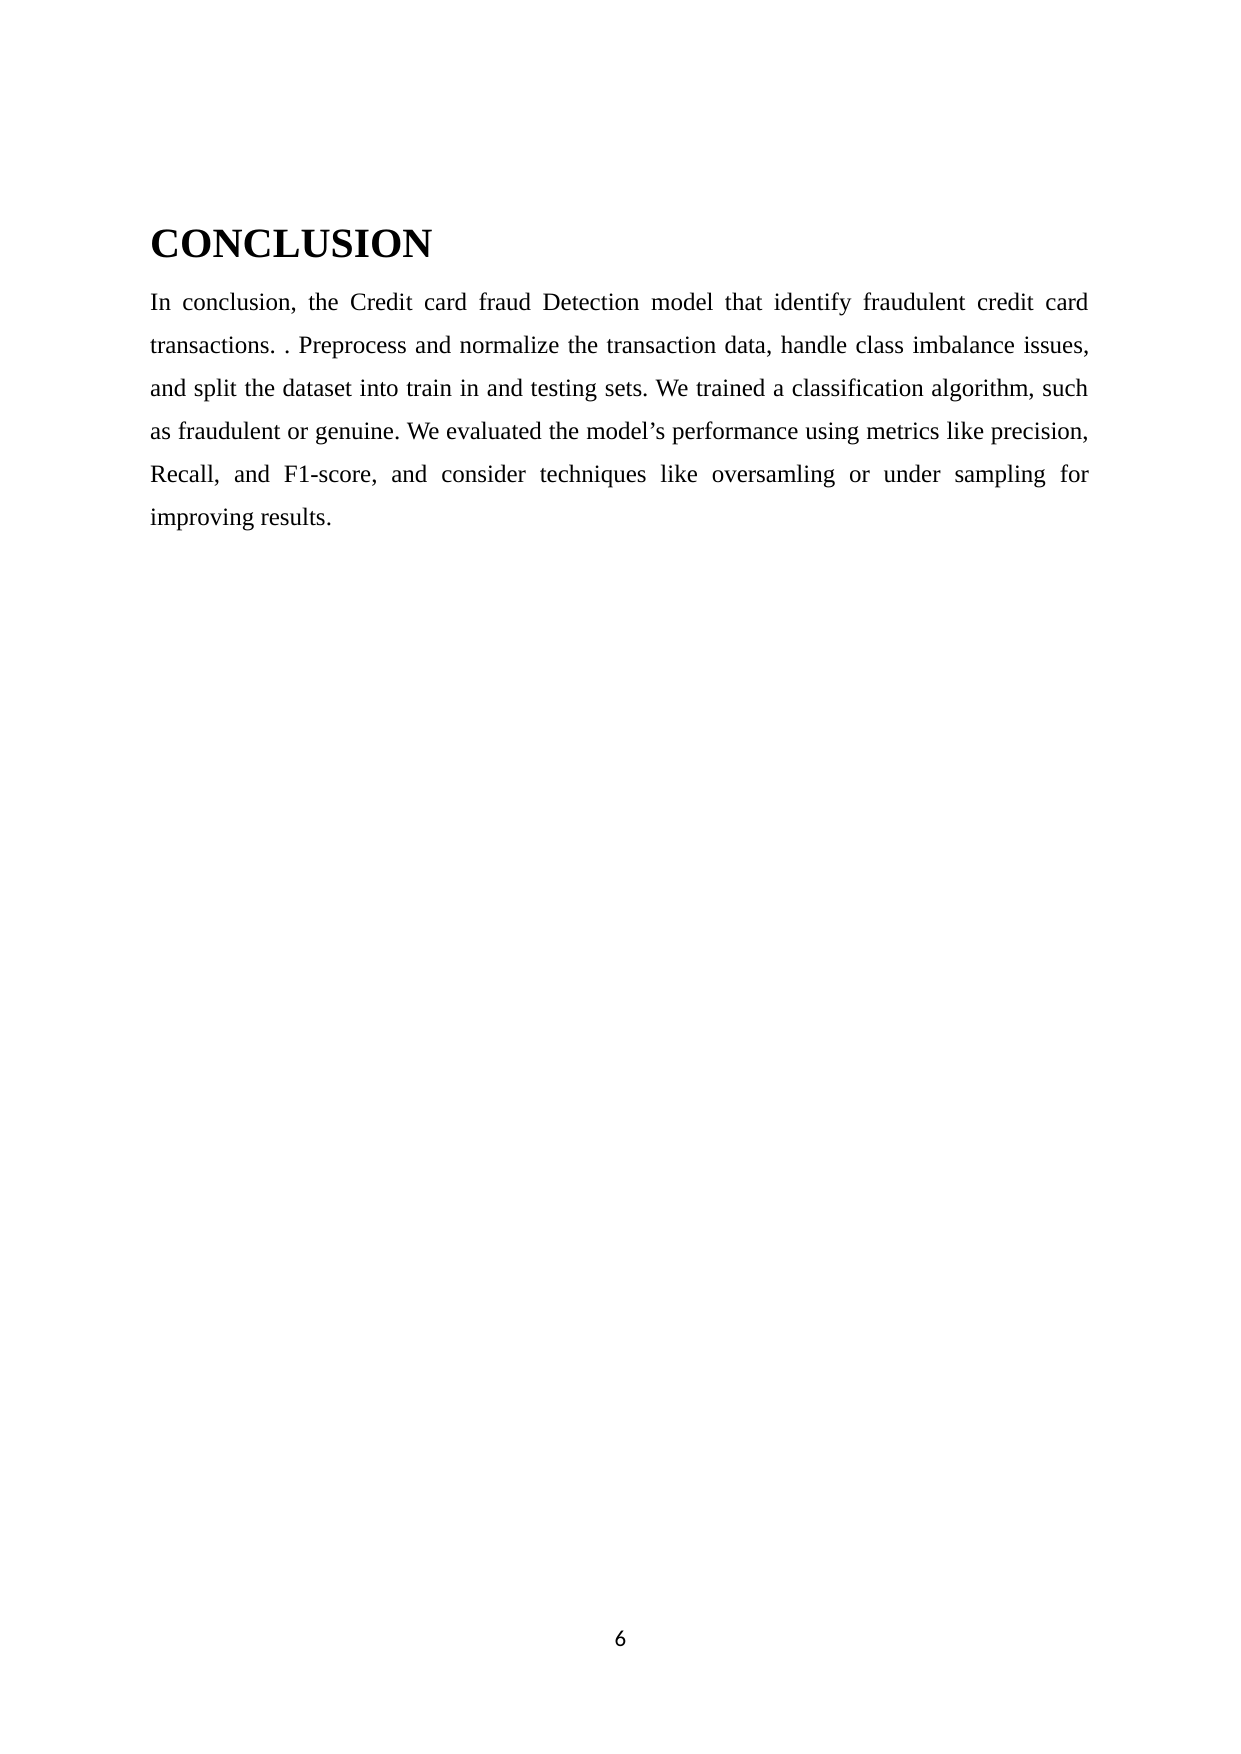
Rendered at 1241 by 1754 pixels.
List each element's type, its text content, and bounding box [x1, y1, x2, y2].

text In conclusion, the Credit card fraud Detection model that identify fraudulent credit card transactions. . Preprocess and normalize the transaction data, handle class imbalance issues, and split the dataset into train in and testing sets. We trained a classification algorithm, such as fraudulent or genuine. We evaluated the model’s performance using metrics like precision, Recall, and F1-score, and consider techniques like oversamling or under sampling for improving results. [150, 287, 1090, 531]
text CONCLUSION [150, 218, 1090, 266]
